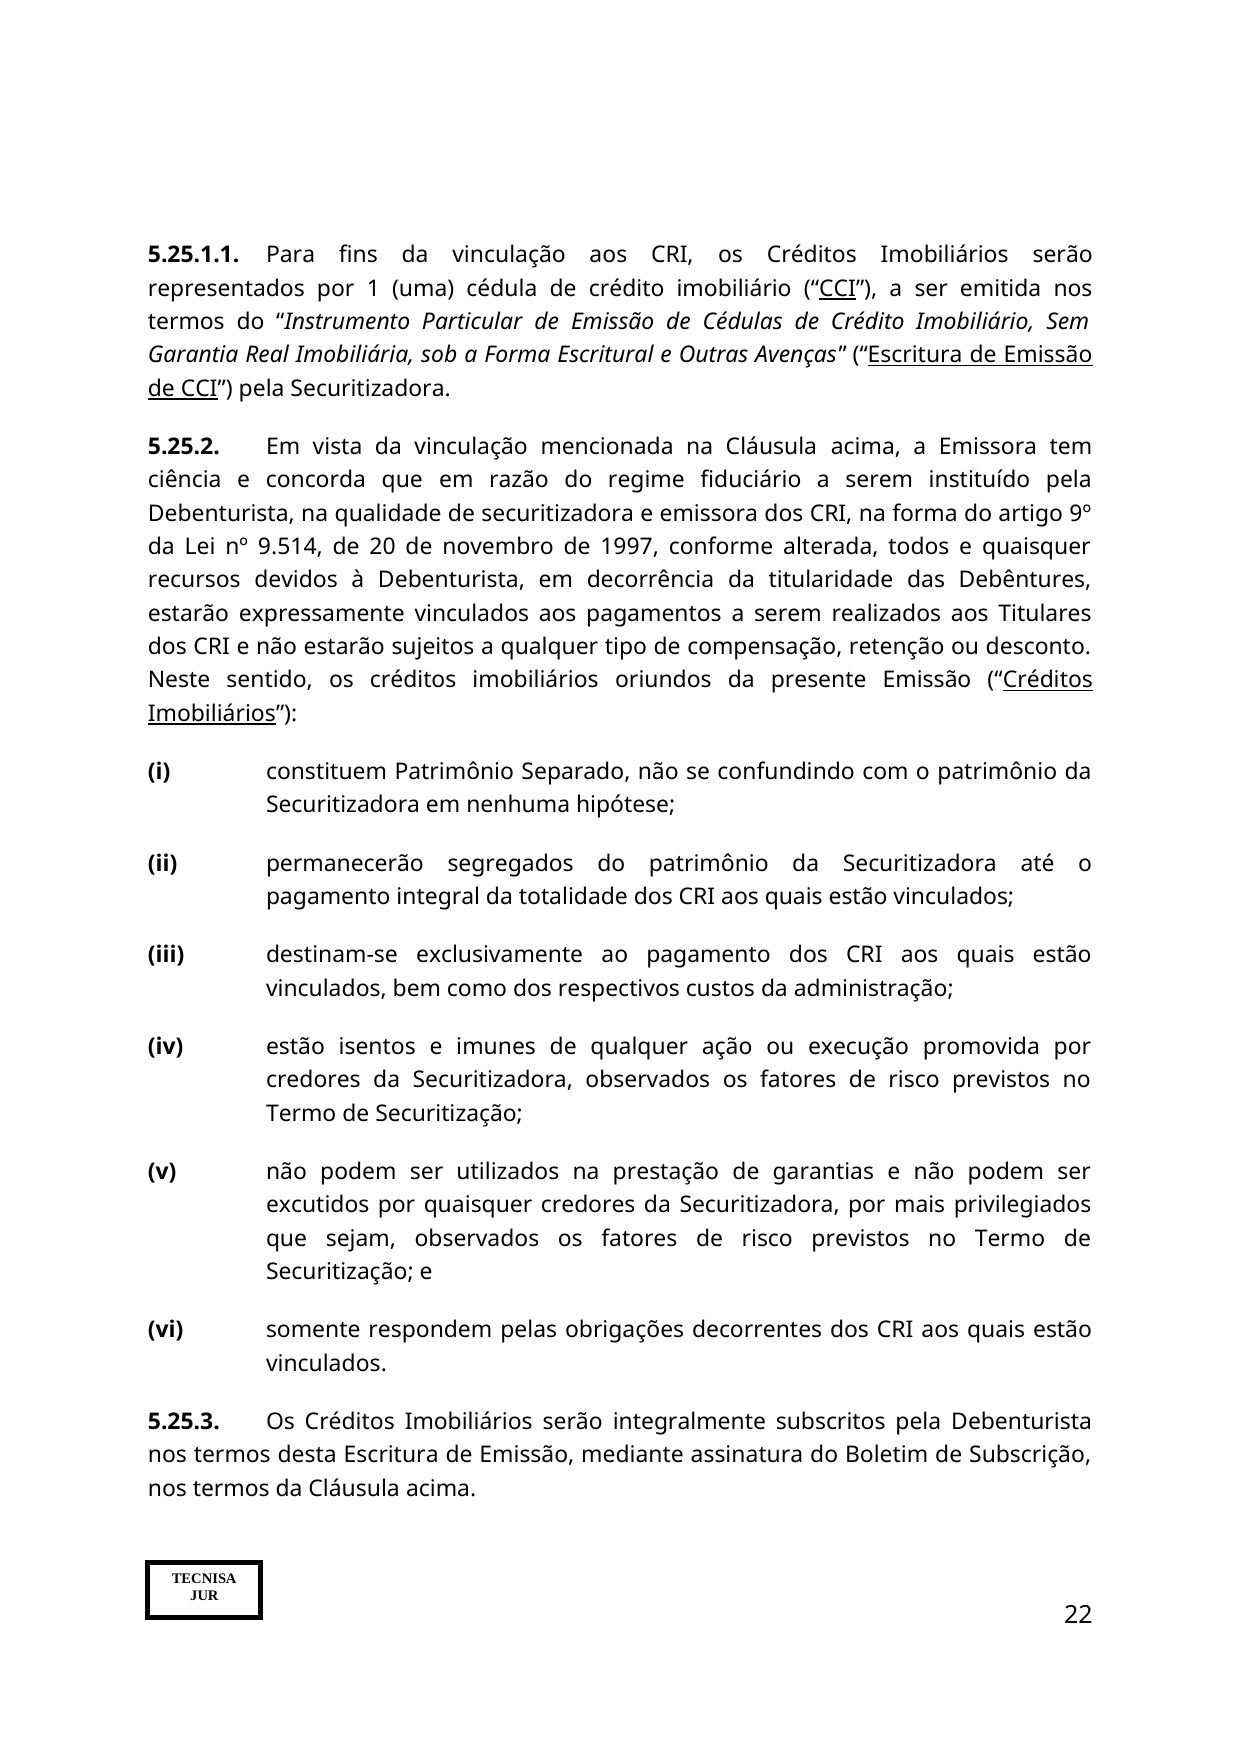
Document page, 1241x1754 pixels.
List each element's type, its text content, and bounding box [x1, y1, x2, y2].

list somente respondem pelas obrigações decorrentes dos CRI aos quais estão vinculados. [148, 1311, 1092, 1378]
list constituem Patrimônio Separado, não se confundindo com o patrimônio da Securitizadora em nenhuma hipótese; [148, 753, 1092, 819]
list Em vista da vinculação mencionada na Cláusula 5.25.1 acima, a Emissora tem ciência e concorda que em razão do regime fiduciário a serem instituído pela Debenturista, na qualidade de securitizadora e emissora dos CRI, na forma do artigo 9º da Lei nº 9.514, de 20 de novembro de 1997, conforme alterada, todos e quaisquer recursos devidos à Debenturista, em decorrência da titularidade das Debêntures, estarão expressamente vinculados aos pagamentos a serem realizados aos Titulares dos CRI e não estarão sujeitos a qualquer tipo de compensação, retenção ou desconto. Neste sentido, os créditos imobiliários oriundos da presente Emissão (“Créditos Imobiliários”): [148, 428, 1092, 728]
list destinam-se exclusivamente ao pagamento dos CRI aos quais estão vinculados, bem como dos respectivos custos da administração; [148, 936, 1092, 1003]
list permanecerão segregados do patrimônio da Securitizadora até o pagamento integral da totalidade dos CRI aos quais estão vinculados; [148, 844, 1092, 911]
list não podem ser utilizados na prestação de garantias e não podem ser excutidos por quaisquer credores da Securitizadora, por mais privilegiados que sejam, observados os fatores de risco previstos no Termo de Securitização; e [148, 1153, 1092, 1286]
list Para fins da vinculação aos CRI, os Créditos Imobiliários serão representados por 1 (uma) cédula de crédito imobiliário (“CCI”), a ser emitida nos termos do “Instrumento Particular de Emissão de Cédulas de Crédito Imobiliário, Sem Garantia Real Imobiliária, sob a Forma Escritural e Outras Avenças” (“Escritura de Emissão de CCI”) pela Securitizadora. [148, 236, 1092, 403]
list estão isentos e imunes de qualquer ação ou execução promovida por credores da Securitizadora, observados os fatores de risco previstos no Termo de Securitização; [148, 1028, 1092, 1128]
list Os Créditos Imobiliários serão integralmente subscritos pela Debenturista nos termos desta Escritura de Emissão, mediante assinatura do Boletim de Subscrição, nos termos da Cláusula 5.11 acima. [148, 1403, 1092, 1503]
